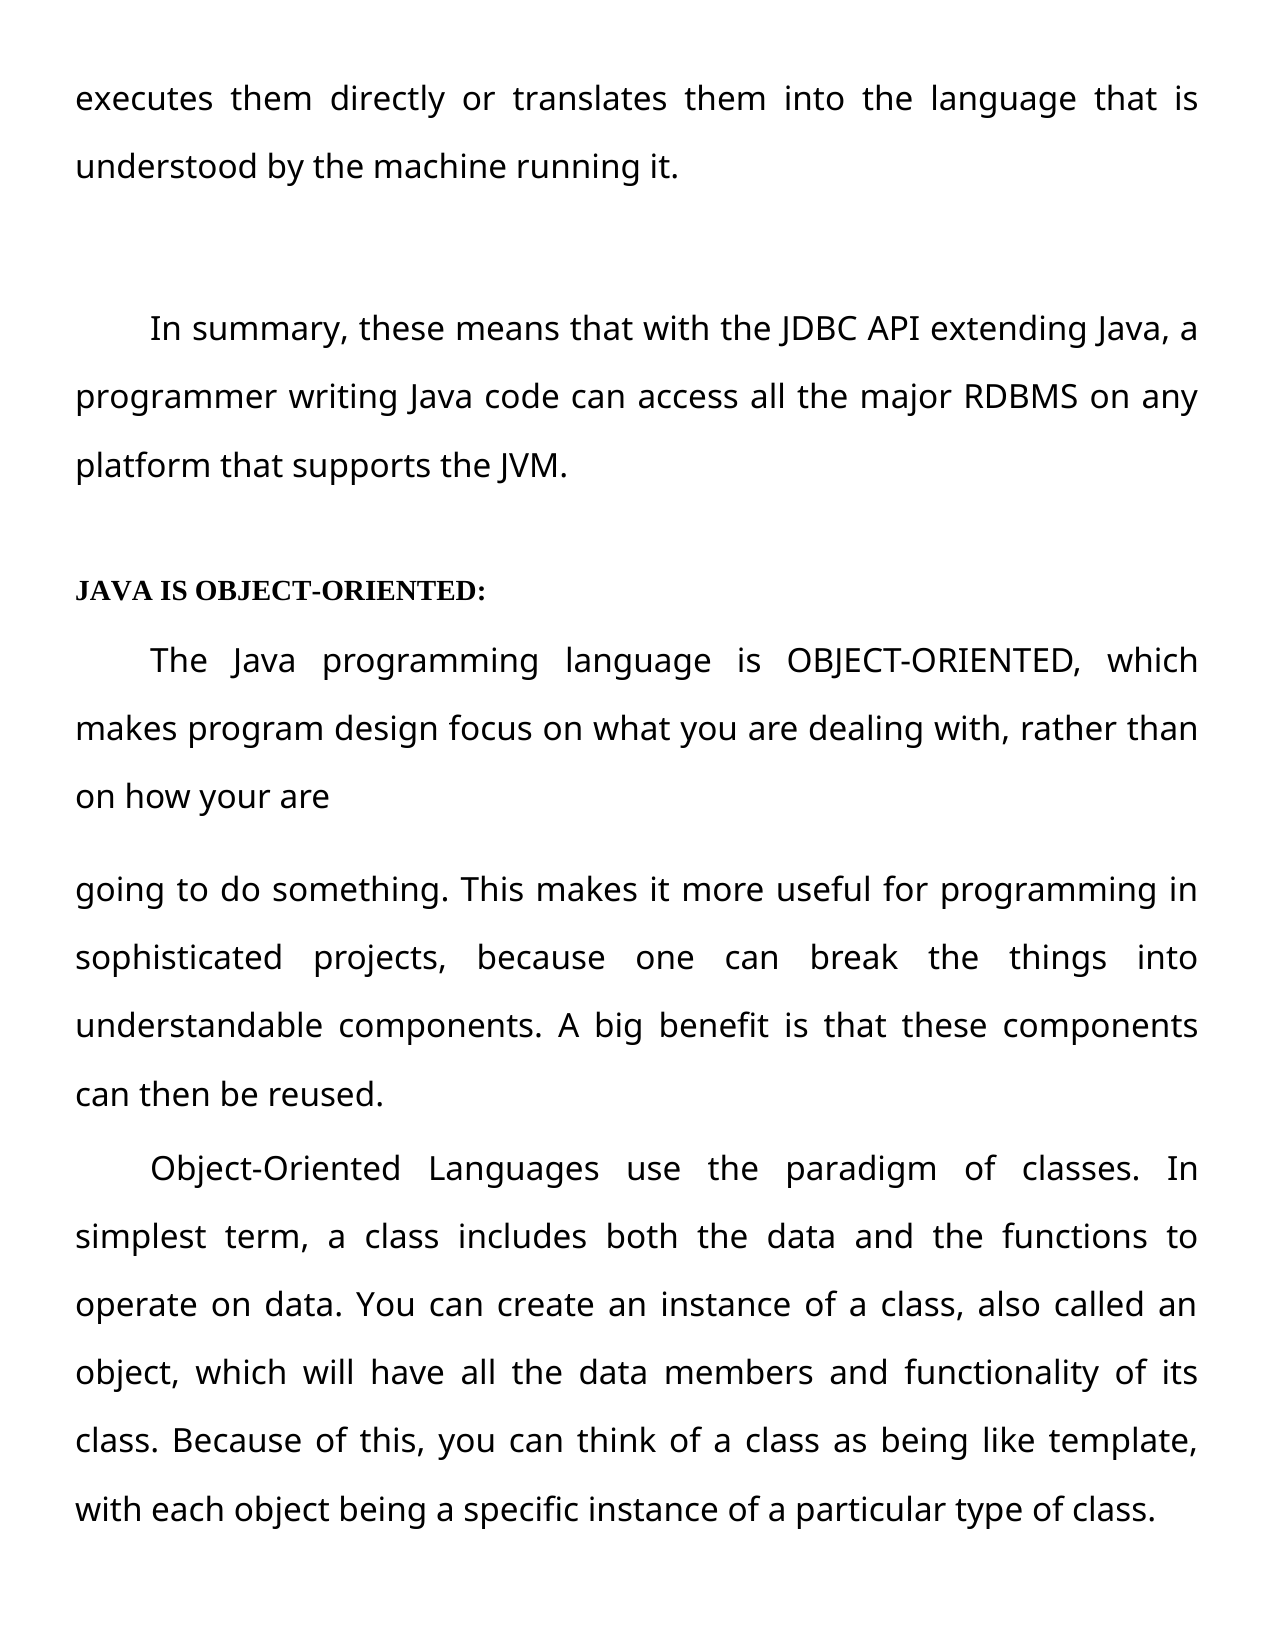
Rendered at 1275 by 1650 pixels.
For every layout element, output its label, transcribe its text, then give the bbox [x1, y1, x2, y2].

text In summary, these means that with the JDBC API extending Java, a programmer writing Java code can access all the major RDBMS on any platform that supports the JVM. [75, 305, 1200, 487]
subtitle The Java programming language is OBJECT-ORIENTED, which makes program design focus on what you are dealing with, rather than on how your are [75, 637, 1200, 818]
subtitle going to do something. This makes it more useful for programming in sophisticated projects, because one can break the things into understandable components. A big benefit is that these components can then be reused. [75, 866, 1200, 1116]
text JAVA IS OBJECT-ORIENTED: [75, 573, 1200, 607]
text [75, 75, 1200, 188]
text Object-Oriented Languages use the paradigm of classes. In simplest term, a class includes both the data and the functions to operate on data. You can create an instance of a class, also called an object, which will have all the data members and functionality of its class. Because of this, you can think of a class as being like template, with each object being a specific instance of a particular type of class. [75, 1145, 1200, 1531]
